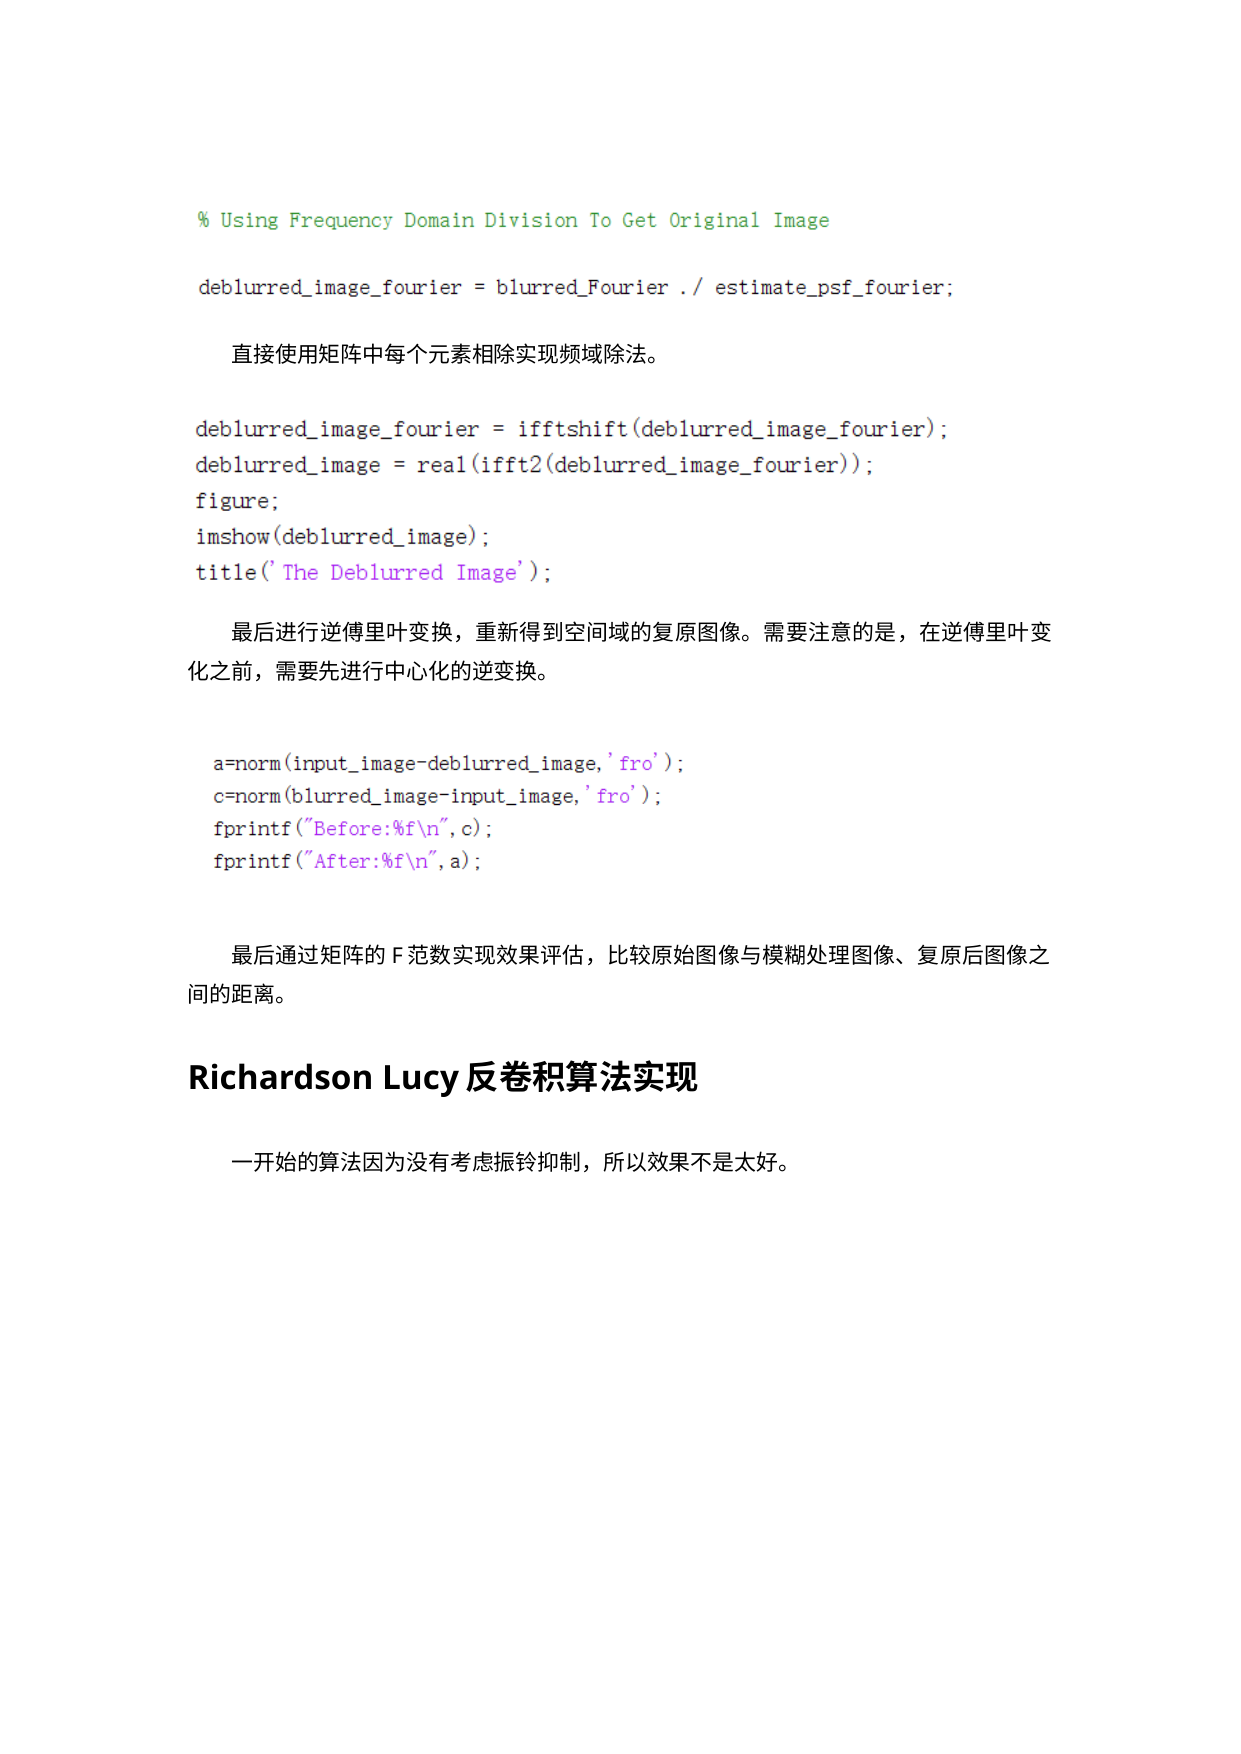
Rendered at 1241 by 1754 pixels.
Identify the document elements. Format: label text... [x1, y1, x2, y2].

picture [187, 200, 955, 311]
picture [187, 730, 723, 883]
text 最后通过矩阵的F范数实现效果评估，比较原始图像与模糊处理图像、复原后图像之间的距离。 [187, 938, 1053, 1009]
text 最后进行逆傅里叶变换，重新得到空间域的复原图像。需要注意的是，在逆傅里叶变化之前，需要先进行中心化的逆变换。 [187, 614, 1053, 686]
text 一开始的算法因为没有考虑振铃抑制，所以效果不是太好。 [187, 1144, 1053, 1177]
text 直接使用矩阵中每个元素相除实现频域除法。 [187, 336, 1053, 369]
subtitle Richardson Lucy反卷积算法实现 [187, 1042, 1053, 1107]
picture [187, 413, 969, 591]
